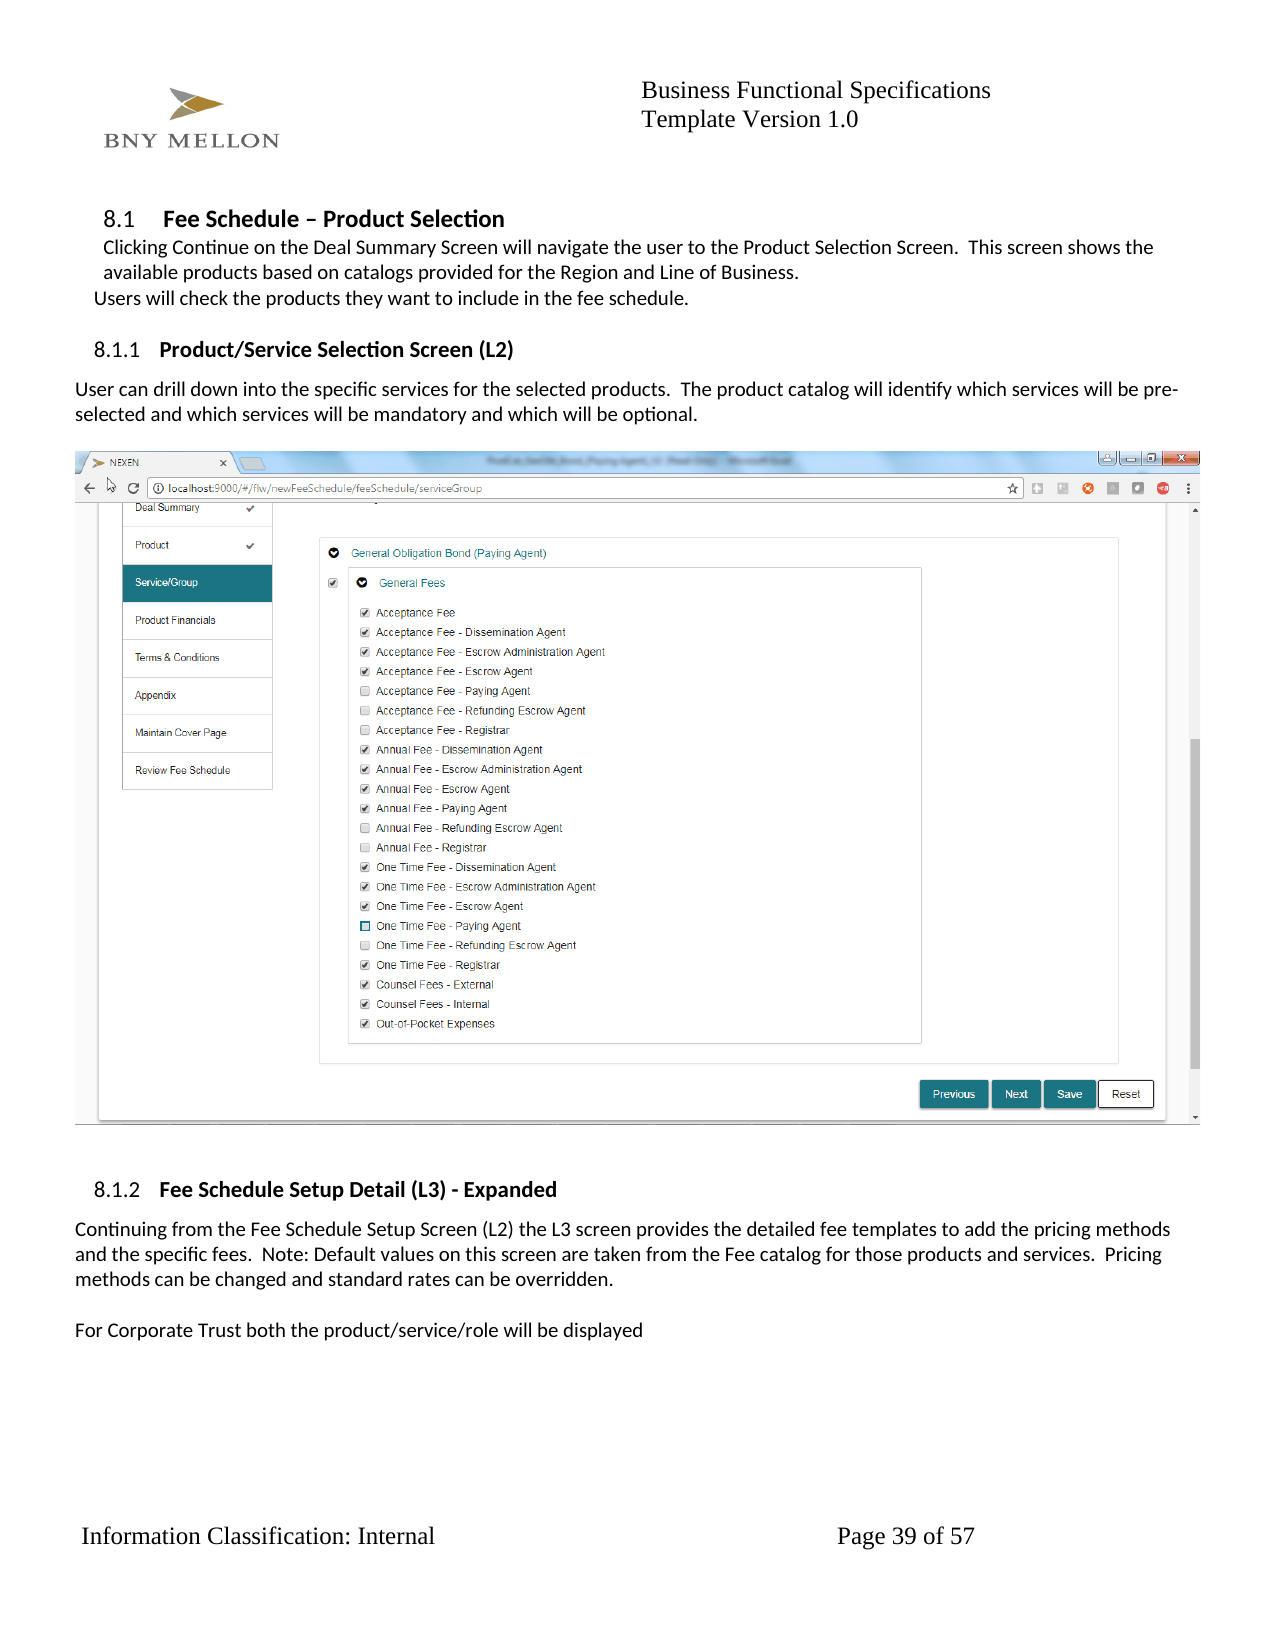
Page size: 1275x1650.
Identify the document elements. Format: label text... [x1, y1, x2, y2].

text For Corporate Trust both the product/service/role will be displayed [75, 1317, 1200, 1343]
subtitle Fee Schedule Setup Detail (L3) - Expanded [94, 1175, 1200, 1203]
text Continuing from the Fee Schedule Setup Screen (L2) the L3 screen provides the detailed fee templates to add the pricing methods and the specific fees. Note: Default values on this screen are taken from the Fee catalog for those products and services. Pricing methods can be changed and standard rates can be overridden. [75, 1216, 1200, 1292]
picture [75, 451, 1200, 1125]
picture [86, 75, 297, 161]
text User can drill down into the specific services for the selected products. The product catalog will identify which services will be pre-selected and which services will be mandatory and which will be optional. [75, 376, 1200, 427]
text Clicking Continue on the Deal Summary Screen will navigate the user to the Product Selection Screen. This screen shows the available products based on catalogs provided for the Region and Line of Business. [103, 234, 1200, 285]
subtitle Product/Service Selection Screen (L2) [94, 335, 1200, 363]
text Users will check the products they want to include in the fee schedule. [94, 285, 1200, 310]
subtitle Fee Schedule – Product Selection [103, 203, 1200, 234]
